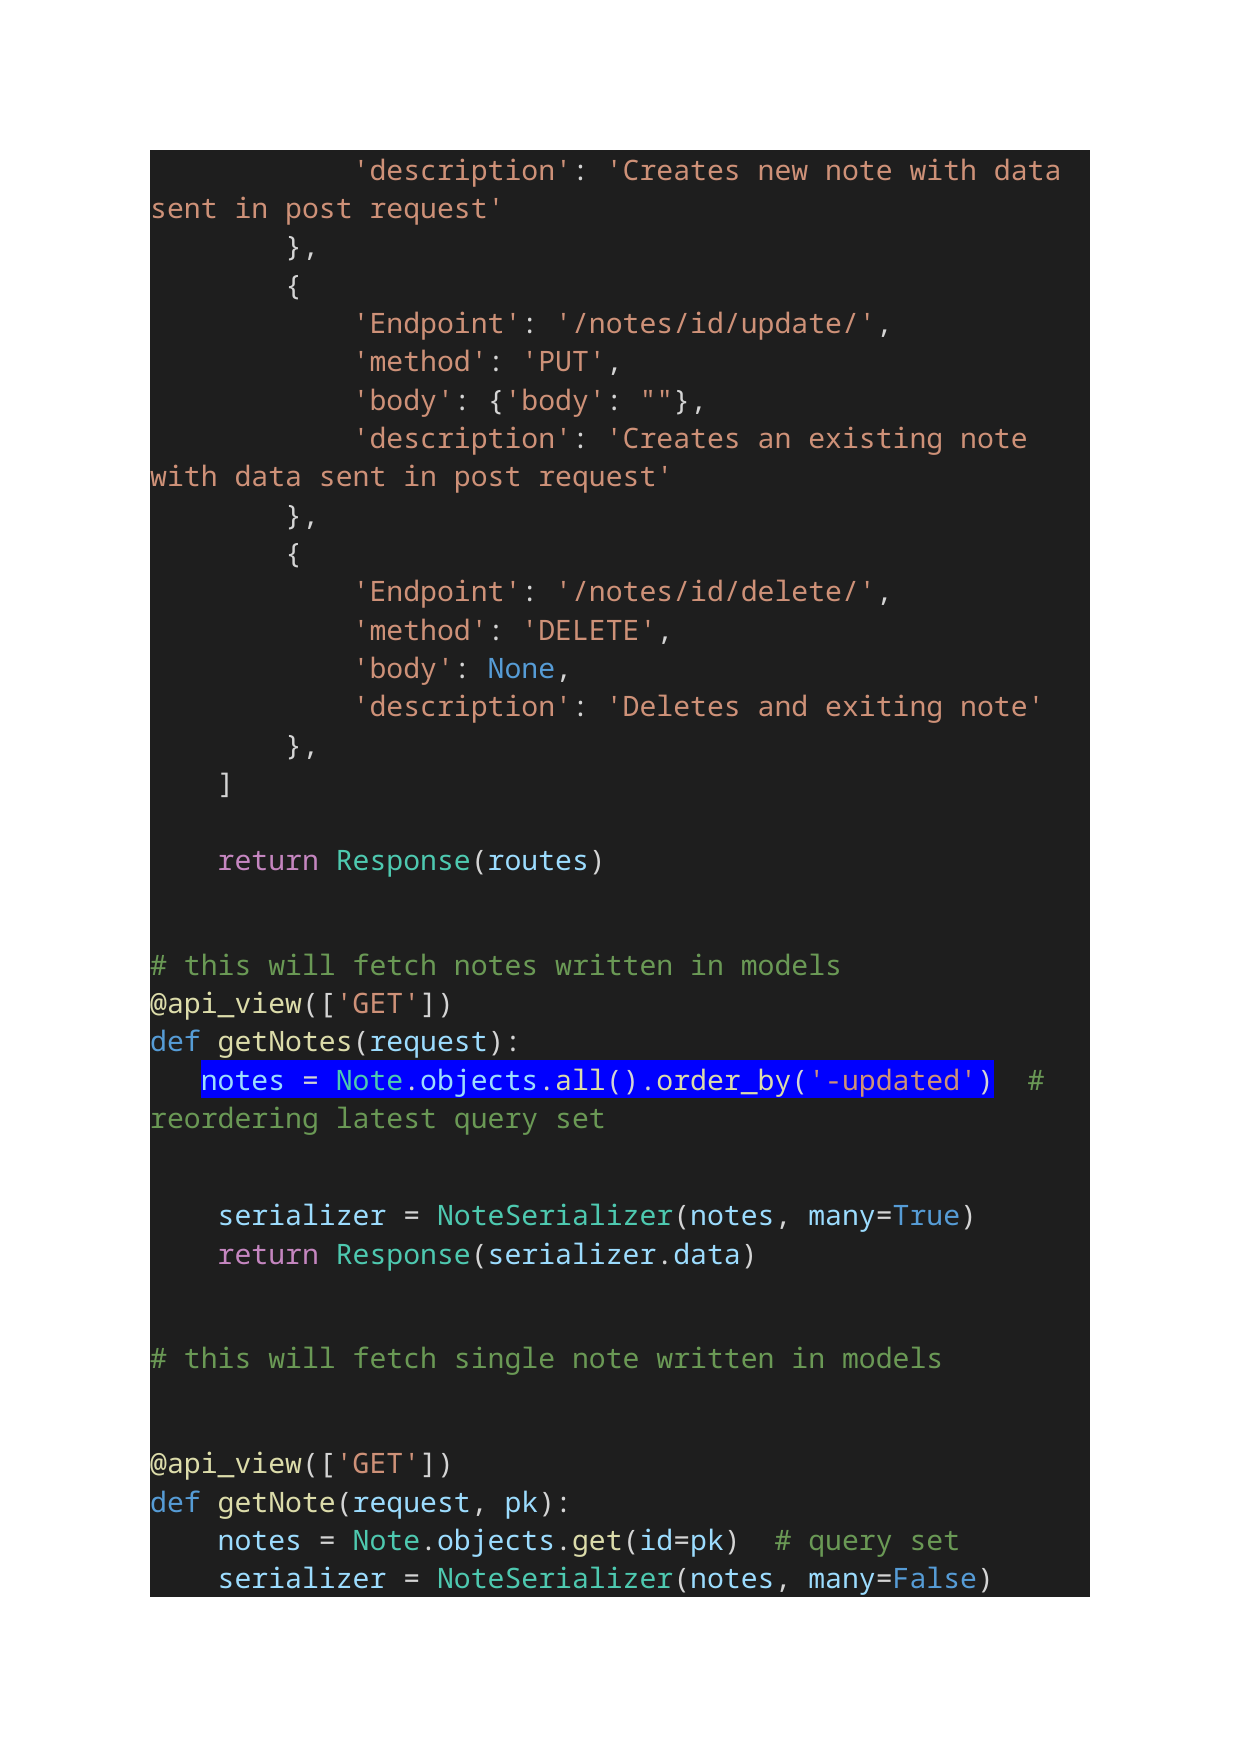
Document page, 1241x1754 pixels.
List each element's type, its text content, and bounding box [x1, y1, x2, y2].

text return Response(serializer.data) [150, 1234, 1090, 1272]
text 'description': 'Creates new note with data sent in post request' [150, 150, 1090, 227]
text notes = Note.objects.get(id=pk) # query set [150, 1520, 1090, 1558]
text # this will fetch notes written in models [150, 945, 1090, 983]
text serializer = NoteSerializer(notes, many=False) [150, 1558, 1090, 1597]
text 'body': {'body': ""}, [150, 380, 1090, 418]
text 'Endpoint': '/notes/id/delete/', [150, 572, 1090, 610]
text 'description': 'Deletes and exiting note' [150, 687, 1090, 725]
text ] [150, 763, 1090, 802]
text 'body': None, [150, 648, 1090, 687]
text 'method': 'PUT', [150, 342, 1090, 380]
text notes = Note.objects.all().order_by('-updated') # reordering latest query set [150, 1060, 1090, 1136]
text 'Endpoint': '/notes/id/update/', [150, 303, 1090, 342]
text serializer = NoteSerializer(notes, many=True) [150, 1196, 1090, 1234]
text @api_view(['GET']) [150, 1443, 1090, 1482]
text { [150, 265, 1090, 303]
text }, [150, 227, 1090, 265]
text 'description': 'Creates an existing note with data sent in post request' [150, 418, 1090, 495]
text }, [150, 495, 1090, 533]
text { [150, 533, 1090, 572]
text }, [150, 725, 1090, 763]
text @api_view(['GET']) [150, 983, 1090, 1021]
text def getNote(request, pk): [150, 1482, 1090, 1520]
text return Response(routes) [150, 840, 1090, 878]
text # this will fetch single note written in models [150, 1339, 1090, 1377]
text 'method': 'DELETE', [150, 610, 1090, 648]
text def getNotes(request): [150, 1021, 1090, 1060]
